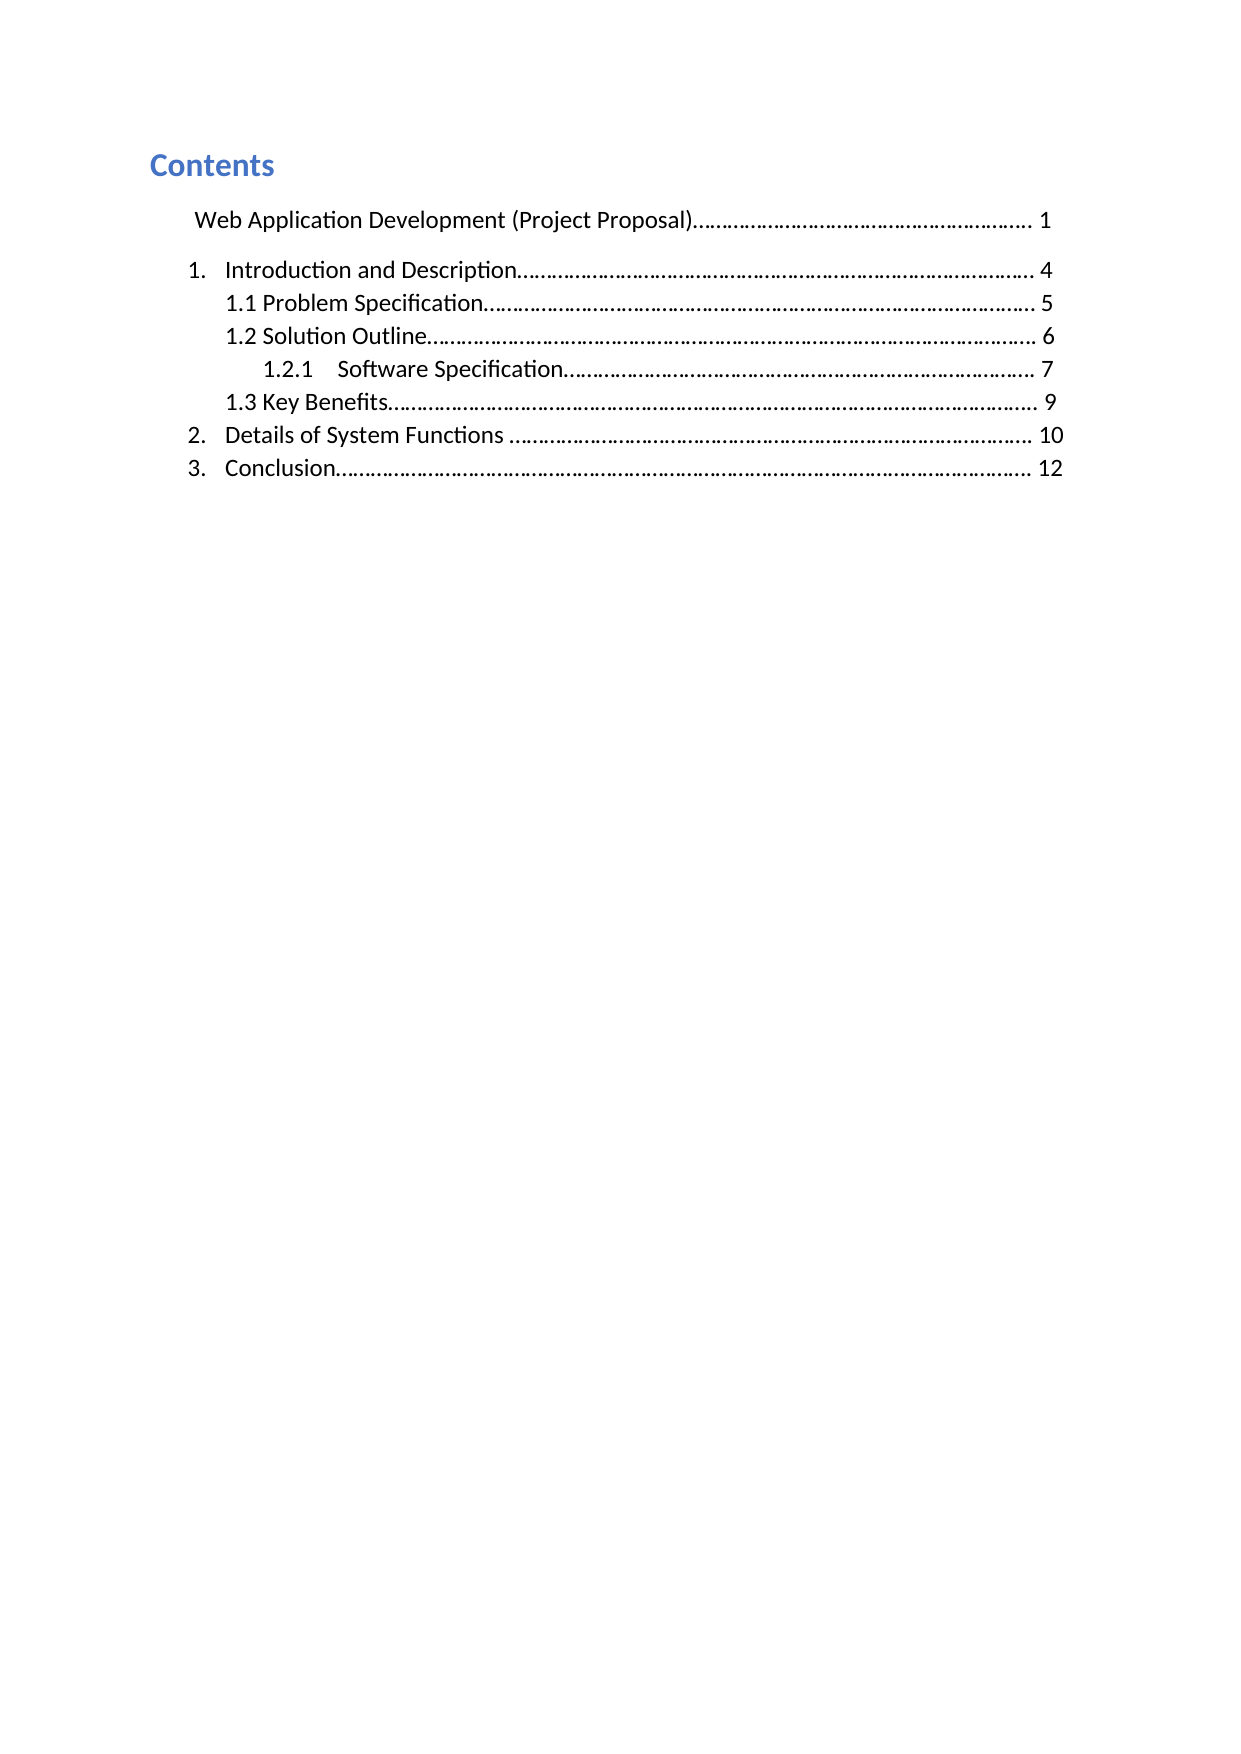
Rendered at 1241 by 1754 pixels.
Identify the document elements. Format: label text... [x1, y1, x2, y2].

list Solution Outline……………………………………………………………………………………………. 6 [225, 320, 1090, 351]
list Conclusion…………………………………………………………………………………………………………. 12 [187, 452, 1090, 482]
list Introduction and Description……………………………………………………………………………… 4 [187, 254, 1090, 285]
list Software Specification………………………………………………………………………. 7 [262, 353, 1090, 383]
list Details of System Functions ………………………………………………………………………………. 10 [187, 419, 1090, 449]
text Web Application Development (Project Proposal)………………………………………………….. 1 [194, 205, 1090, 235]
text Contents [150, 144, 1090, 185]
list Key Benefits………………………………………………………………………………………………….. 9 [225, 386, 1090, 416]
list Problem Specification…………………………………………………………………………………… 5 [225, 287, 1090, 318]
